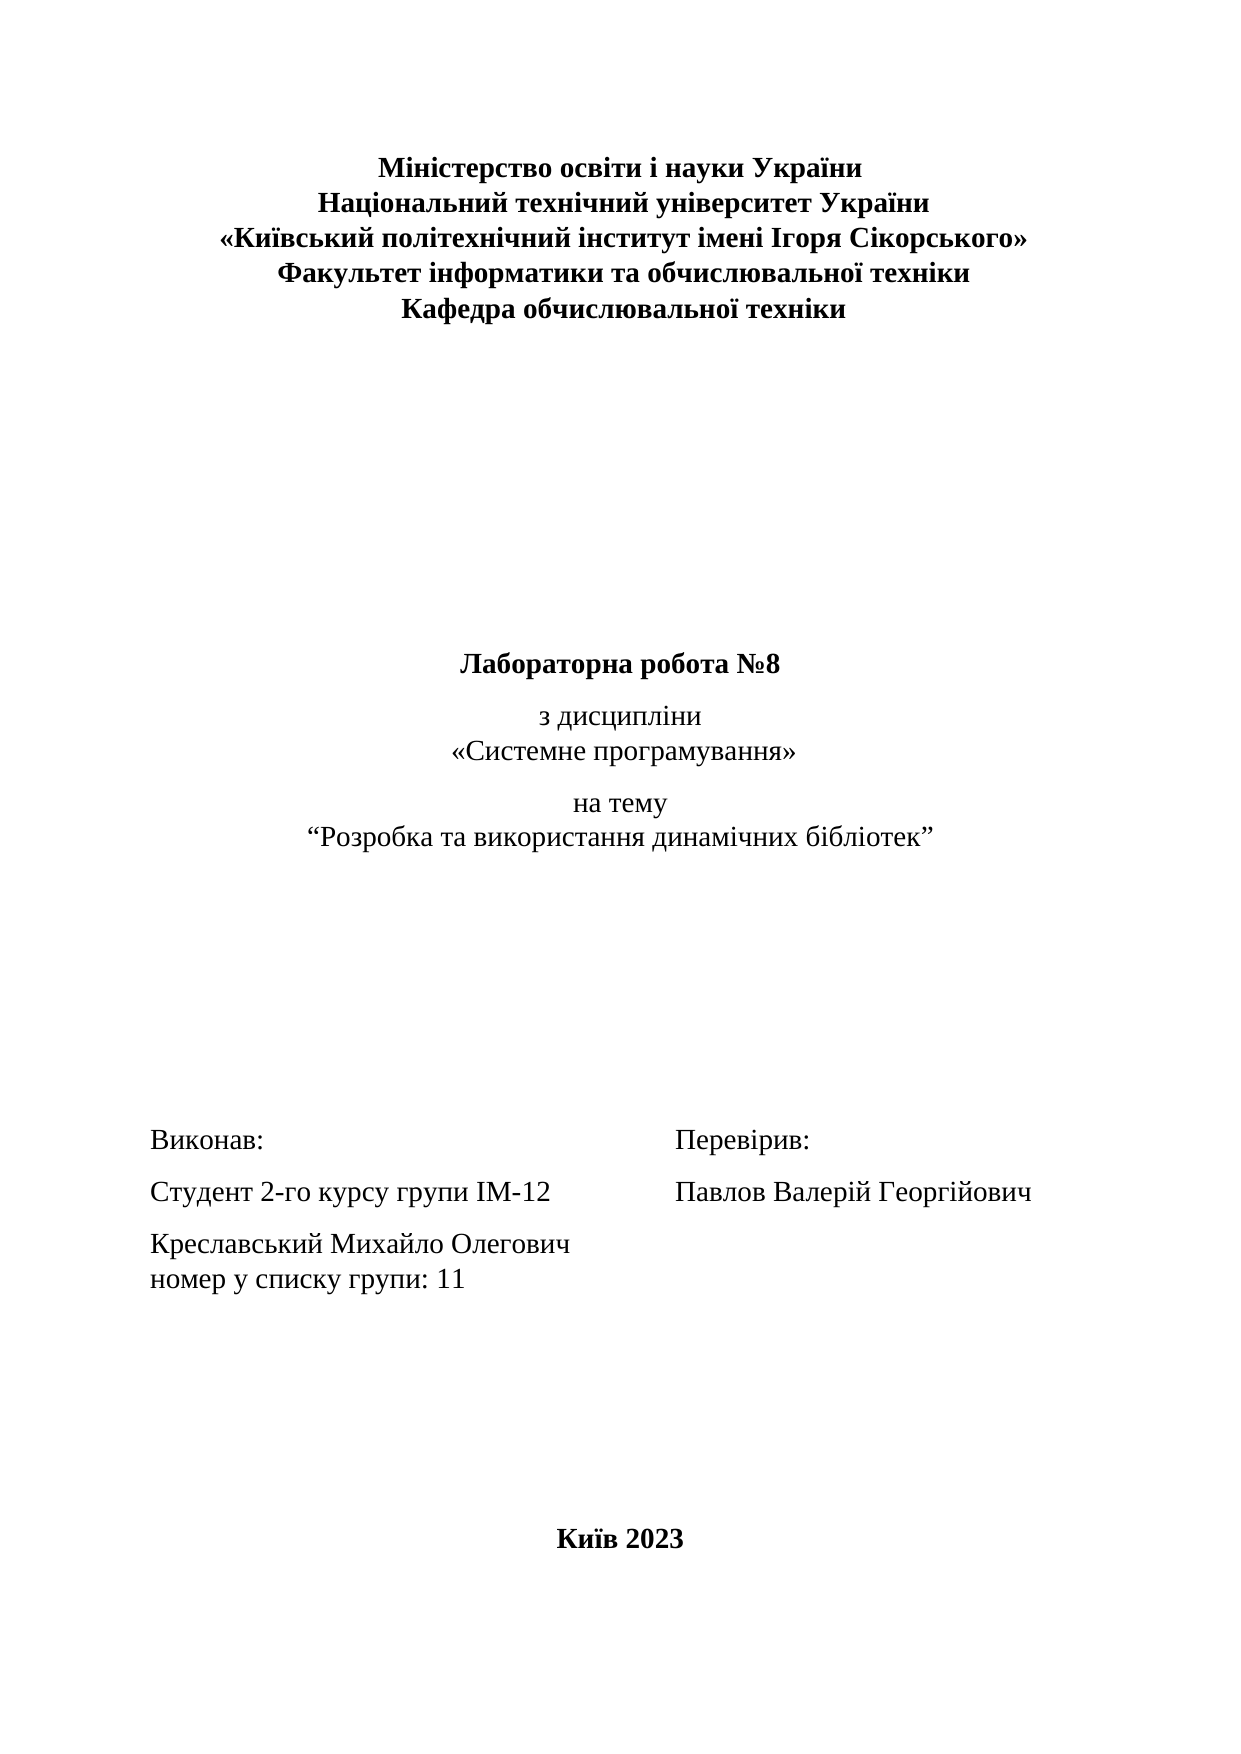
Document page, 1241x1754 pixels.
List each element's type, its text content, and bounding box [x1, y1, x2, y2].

text Міністерство освіти і науки України Національний технічний університет України «Київський політехнічний інститут імені Ігоря Сікорського» Факультет інформатики та обчислювальної техніки Кафедра обчислювальної техніки [150, 150, 1090, 324]
text на тему [150, 785, 1090, 819]
text Креславський Михайло Олегович номер у списку групи: 11 [150, 1226, 1090, 1295]
text з дисципліни «Системне програмування» [150, 698, 1090, 767]
text Київ 2023 [150, 1521, 1090, 1554]
text “Розробка та використання динамічних бібліотек” [150, 819, 1090, 852]
text Студент 2-го курсу групи ІМ-12 Павлов Валерій Георгійович [150, 1174, 1090, 1208]
text Виконав: Перевірив: [150, 1122, 1090, 1156]
text Лабораторна робота №8 [150, 646, 1090, 680]
